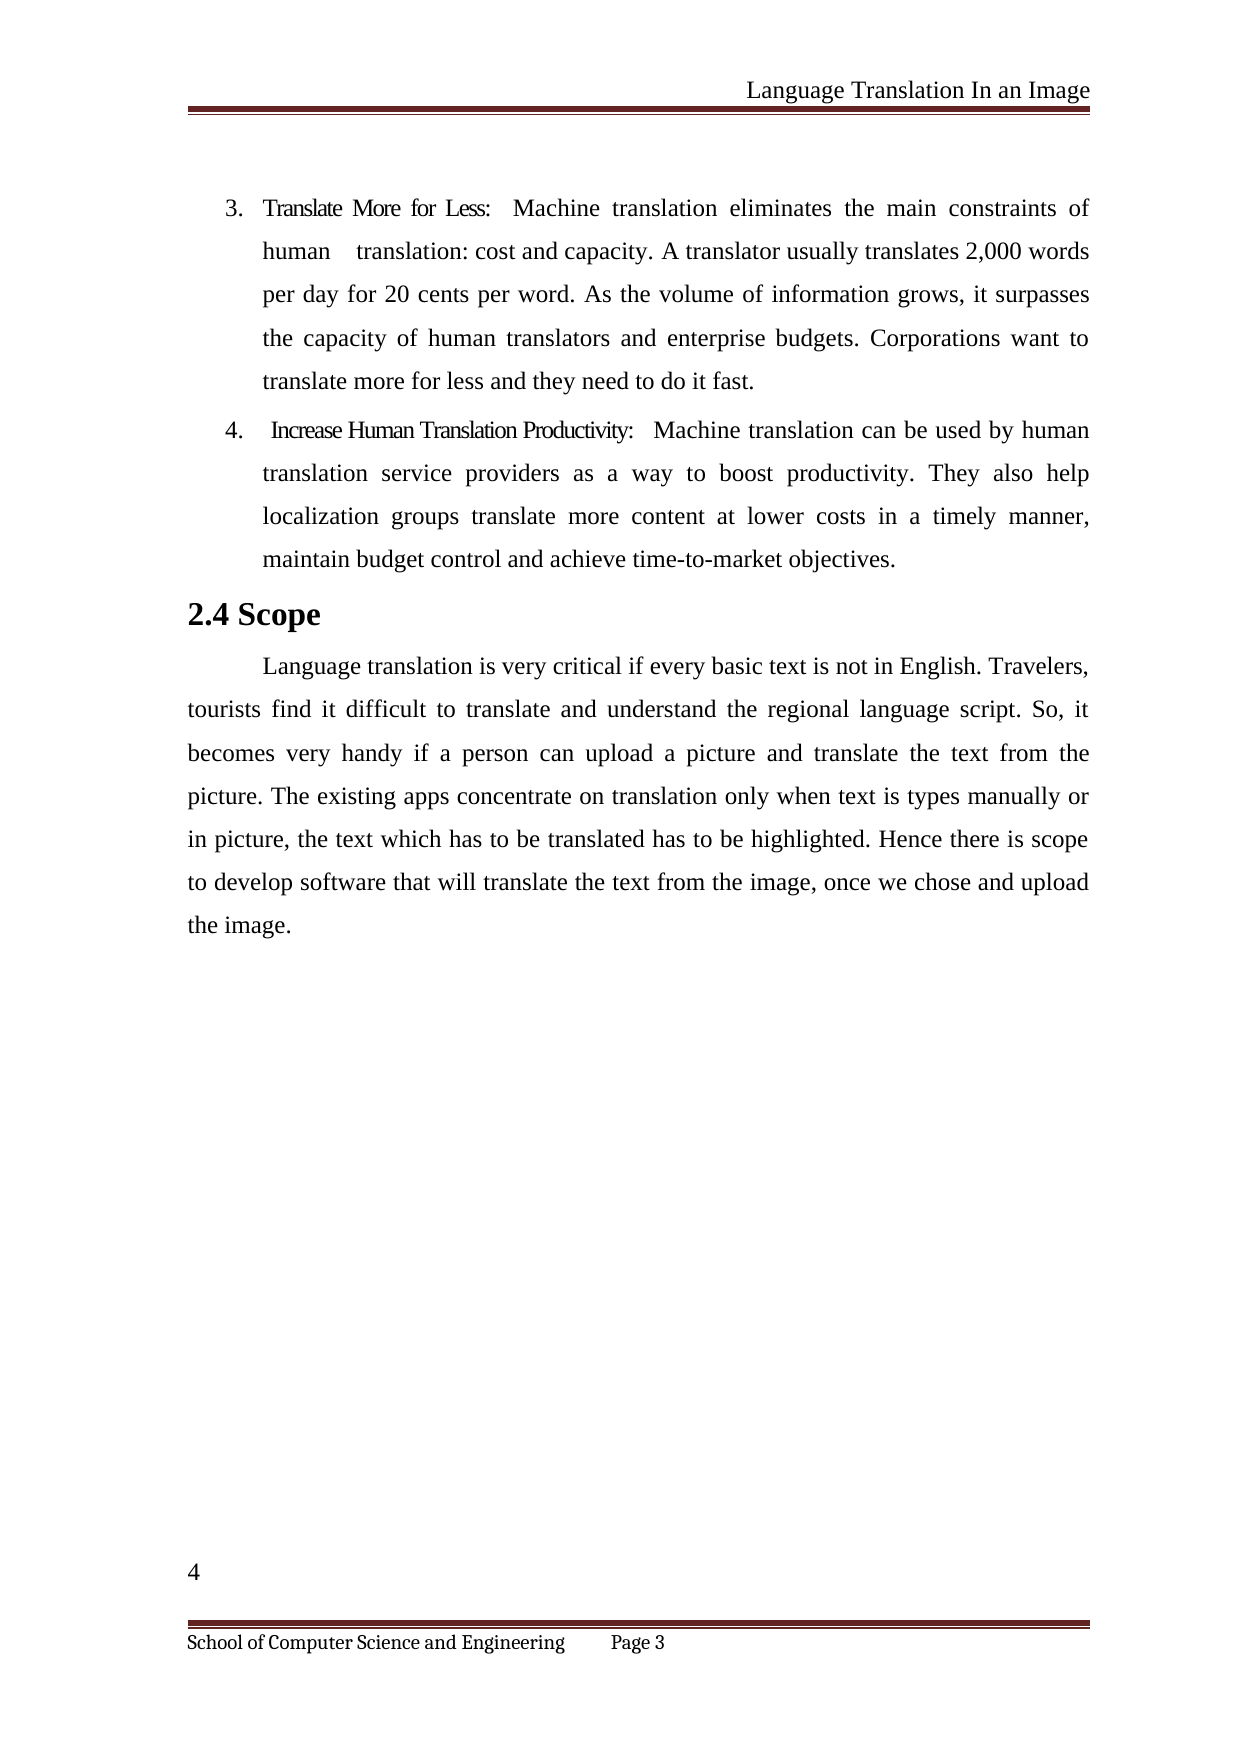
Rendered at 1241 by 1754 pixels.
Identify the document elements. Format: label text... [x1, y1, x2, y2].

text 2.4 Scope [187, 594, 1090, 632]
text 4 [187, 1557, 1090, 1586]
text Language translation is very critical if every basic text is not in English. Travelers, tourists find it difficult to translate and understand the regional language script. So, it becomes very handy if a person can upload a picture and translate the text from the picture. The existing apps concentrate on translation only when text is types manually or in picture, the text which has to be translated has to be highlighted. Hence there is scope to develop software that will translate the text from the image, once we chose and upload the image. [187, 651, 1090, 939]
list Translate More for Less: Machine translation eliminates the main constraints of human translation: cost and capacity. A translator usually translates 2,000 words per day for 20 cents per word. As the volume of information grows, it surpasses the capacity of human translators and enterprise budgets. Corporations want to translate more for less and they need to do it fast. [225, 193, 1090, 394]
list Increase Human Translation Productivity: Machine translation can be used by human translation service providers as a way to boost productivity. They also help localization groups translate more content at lower costs in a timely manner, maintain budget control and achieve time-to-market objectives. [225, 415, 1090, 573]
